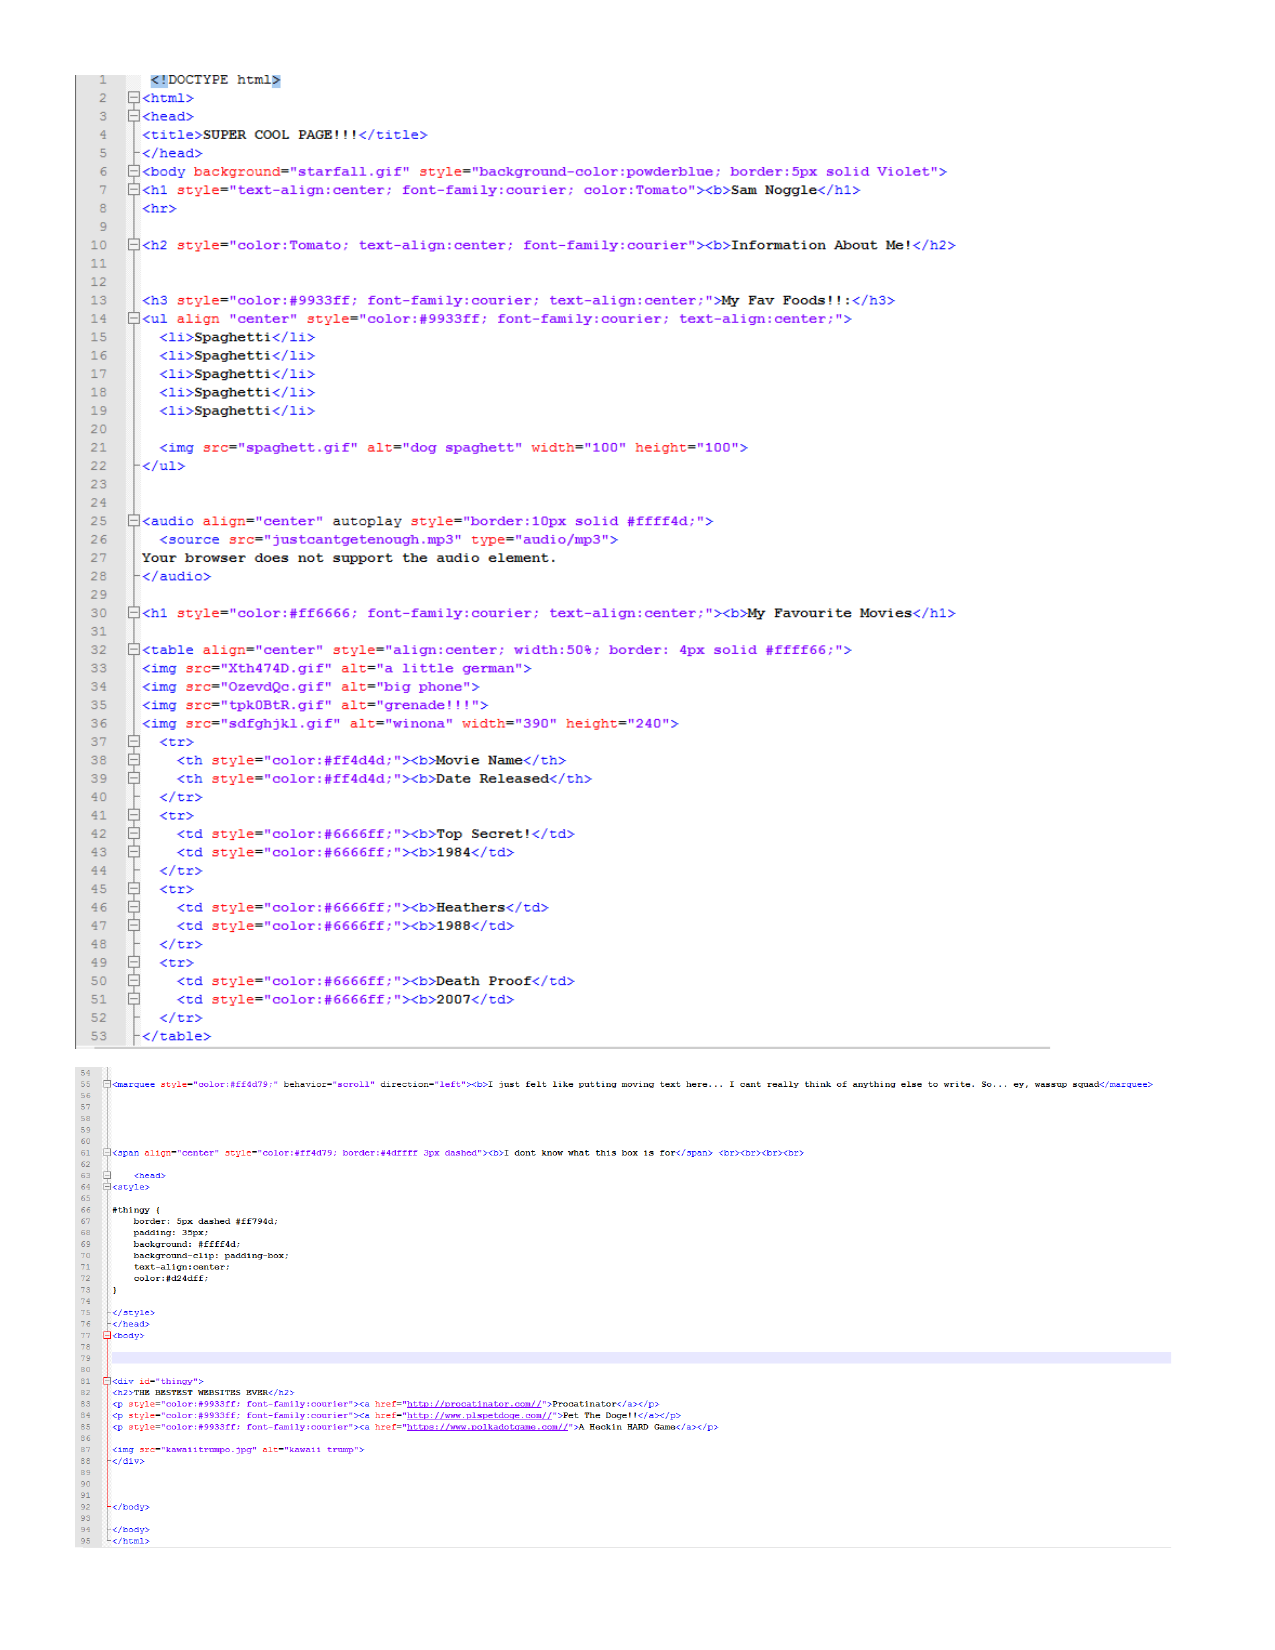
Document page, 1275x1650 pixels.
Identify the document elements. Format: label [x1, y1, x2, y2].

picture [75, 1067, 1172, 1548]
picture [75, 75, 1050, 1049]
